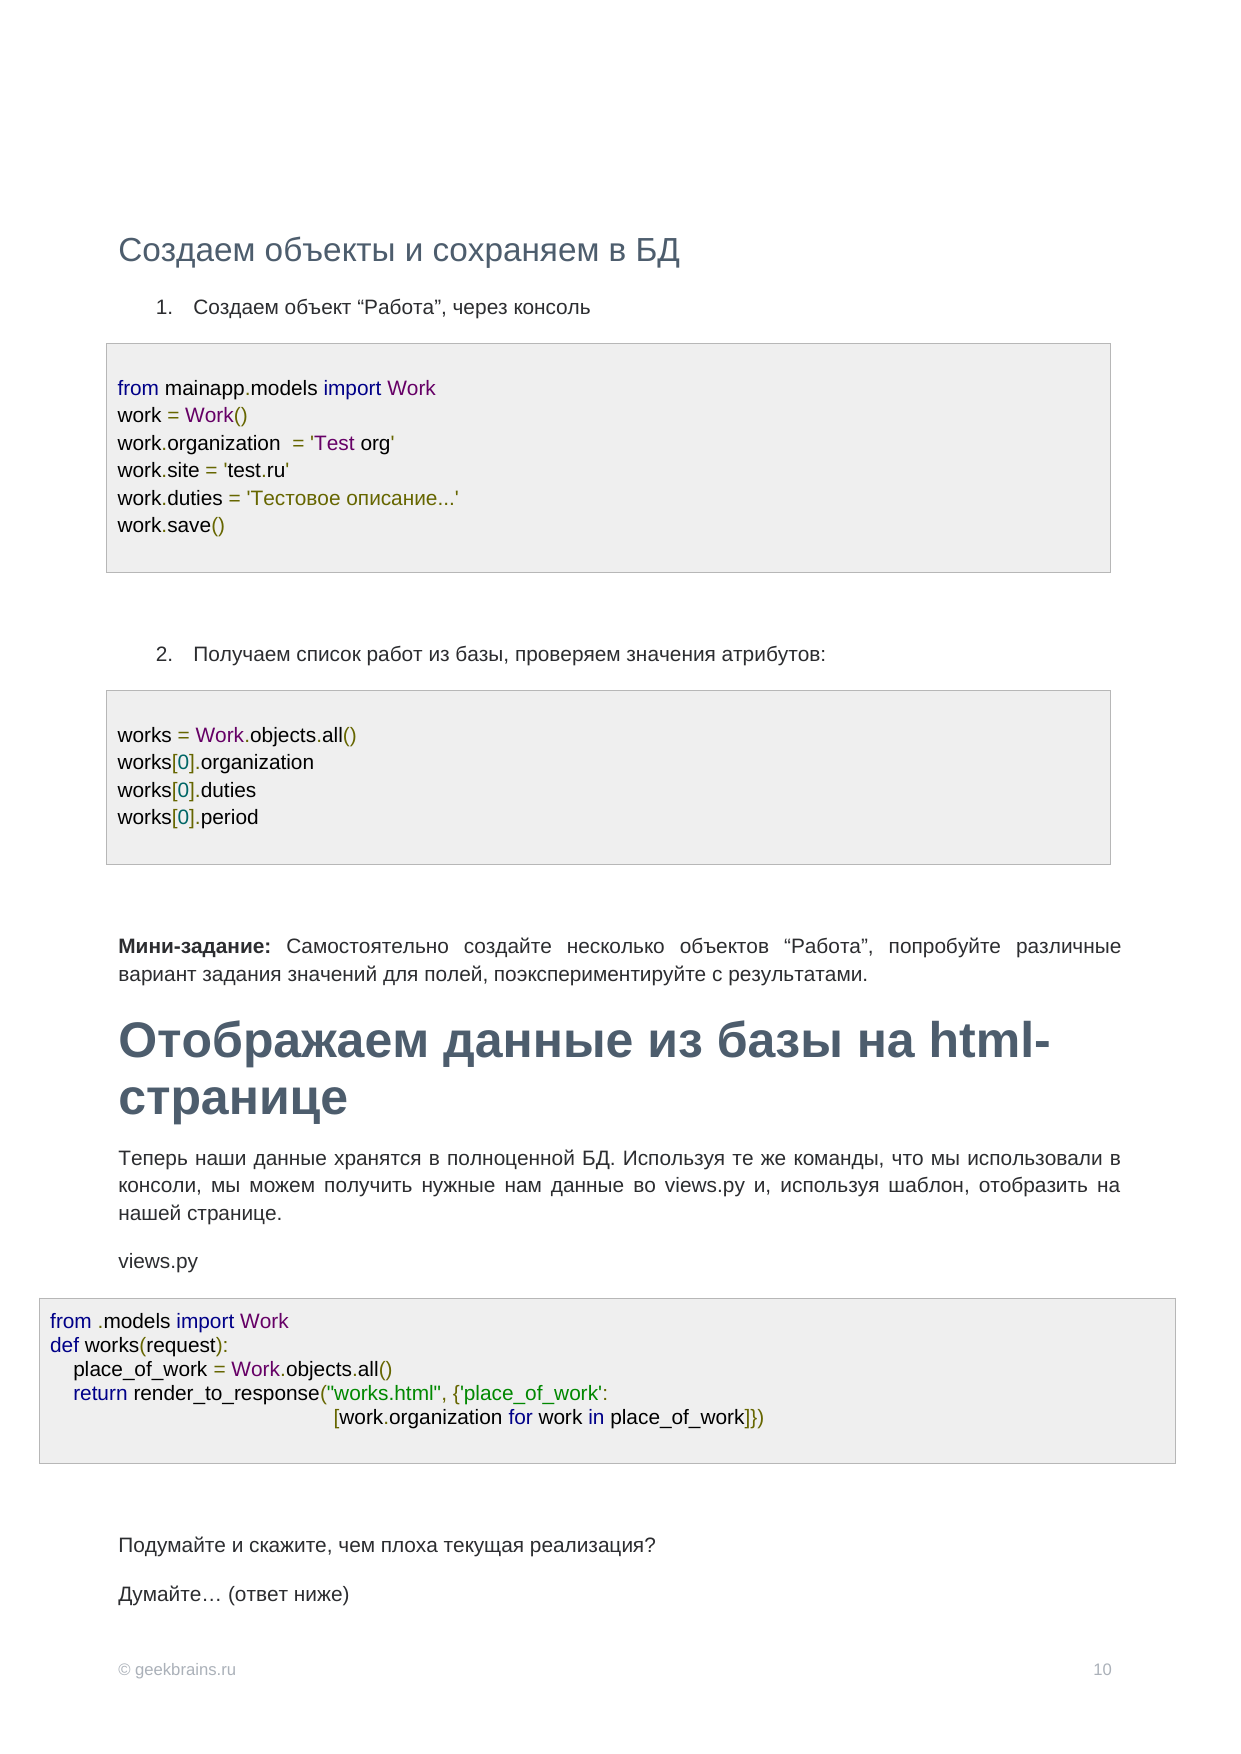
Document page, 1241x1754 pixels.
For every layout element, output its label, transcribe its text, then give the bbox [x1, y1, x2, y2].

text Мини-задание: Самостоятельно создайте несколько объектов “Работа”, попробуйте различные вариант задания значений для полей, поэкспериментируйте с результатами. [118, 934, 1122, 986]
subtitle Создаем объекты и сохраняем в БД [118, 230, 1122, 268]
list Создаем объект “Работа”, через консоль [156, 295, 1122, 319]
table_header from mainapp.models import Work work = Work() work.organization = 'Test org' work.site = 'test.ru' work.duties = 'Тестовое описание...' work.save() [107, 344, 1110, 572]
table_header from .models import Work def works(request): place_of_work = Work.objects.all() return render_to_response("works.html", {'place_of_work': [work.organization for work in place_of_work]}) [40, 1299, 1175, 1463]
subtitle Отображаем данные из базы на html-странице [118, 1010, 1122, 1125]
text Теперь наши данные хранятся в полноценной БД. Используя те же команды, что мы использовали в консоли, мы можем получить нужные нам данные во views.py и, используя шаблон, отобразить на нашей странице. [118, 1146, 1122, 1225]
table_header works = Work.objects.all() works[0].organization works[0].duties works[0].period [107, 691, 1110, 864]
text views.py [118, 1249, 1122, 1273]
text Подумайте и скажите, чем плоха текущая реализация? [118, 1533, 1122, 1557]
text Думайте… (ответ ниже) [118, 1582, 1122, 1606]
list Получаем список работ из базы, проверяем значения атрибутов: [156, 642, 1122, 666]
